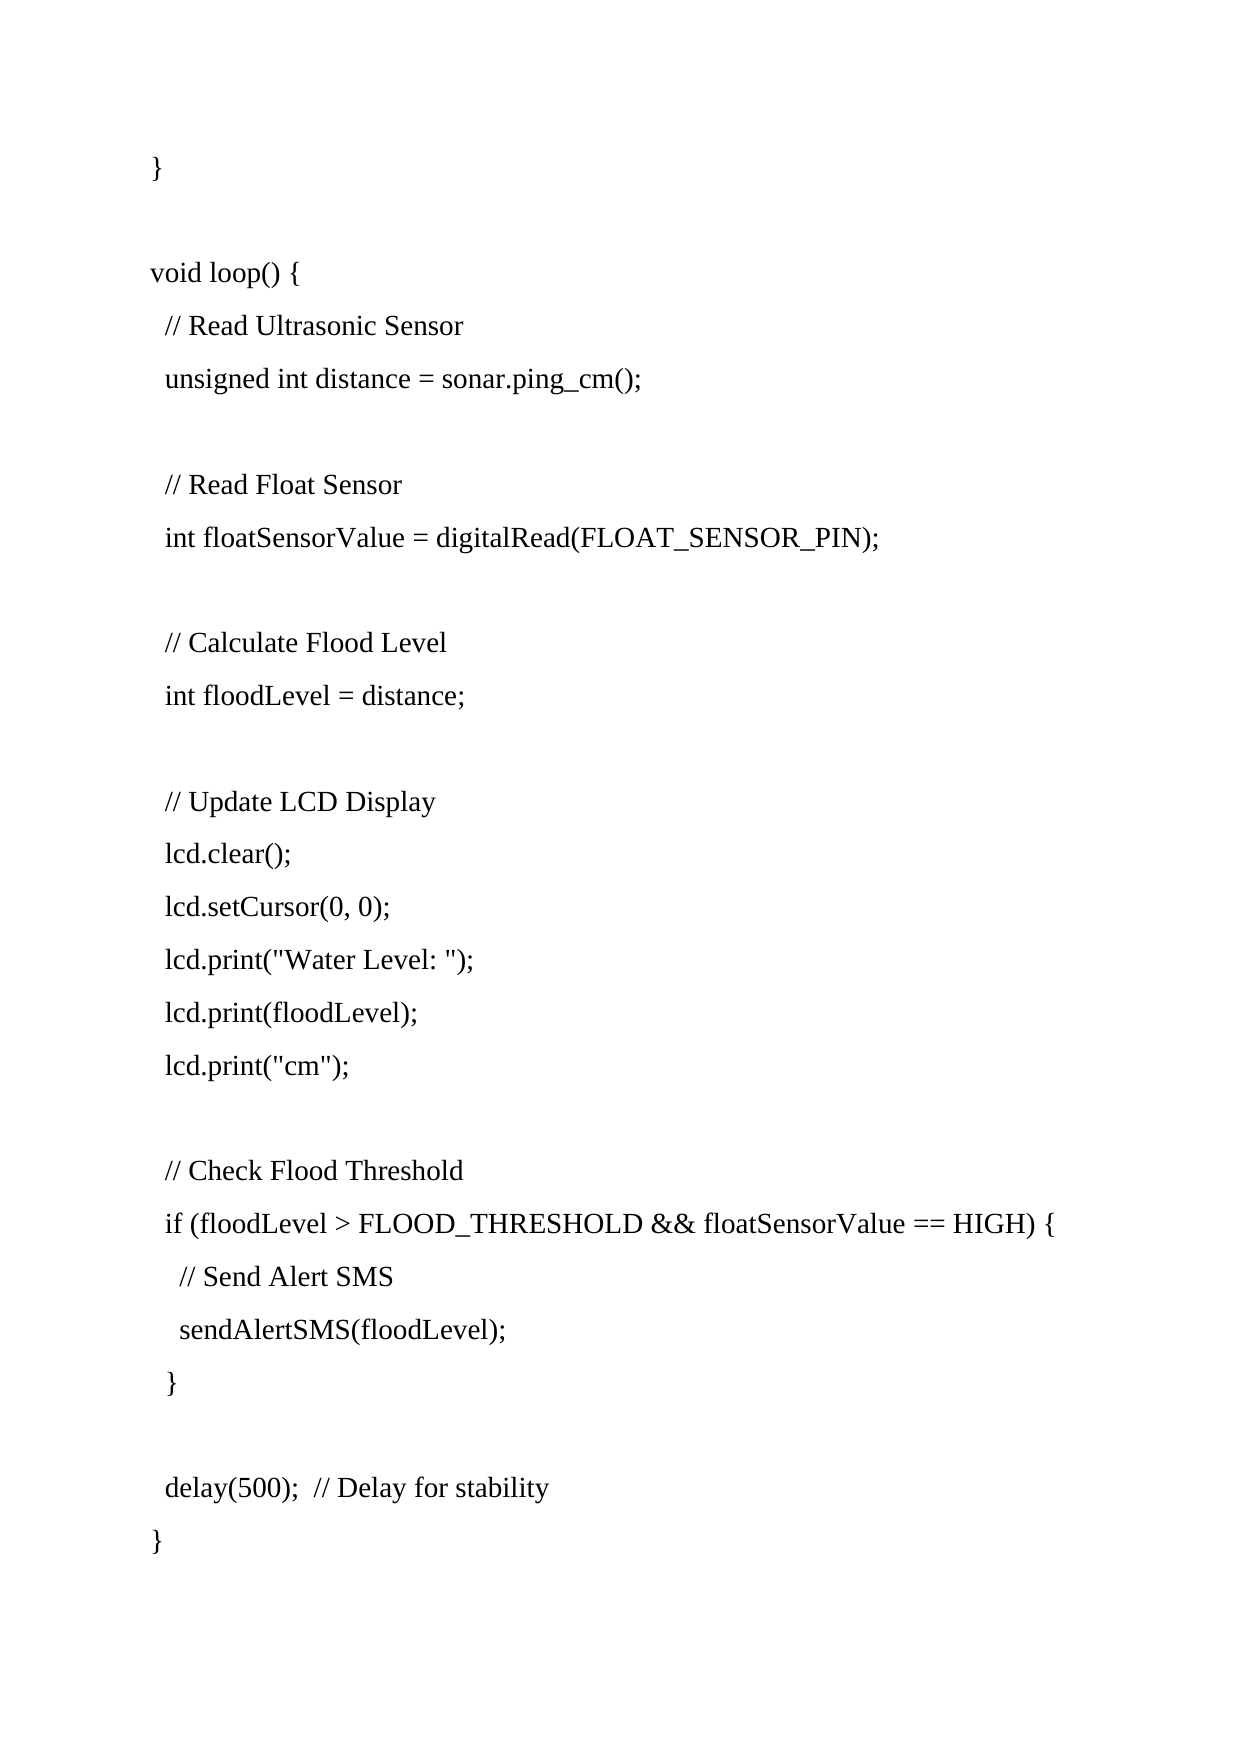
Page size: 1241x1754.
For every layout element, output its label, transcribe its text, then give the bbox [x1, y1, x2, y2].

text // Read Ultrasonic Sensor [150, 308, 1090, 342]
text } [150, 150, 1090, 183]
text void loop() { [150, 256, 1090, 289]
text int floodLevel = distance; [150, 678, 1090, 712]
text lcd.print(floodLevel); [150, 995, 1090, 1028]
text // Read Float Sensor [150, 467, 1090, 500]
text sendAlertSMS(floodLevel); [150, 1312, 1090, 1345]
text if (floodLevel > FLOOD_THRESHOLD && floatSensorValue == HIGH) { [150, 1206, 1090, 1240]
text lcd.setCursor(0, 0); [150, 889, 1090, 923]
text // Send Alert SMS [150, 1259, 1090, 1293]
text lcd.print("cm"); [150, 1048, 1090, 1081]
text // Update LCD Display [150, 784, 1090, 817]
text } [150, 1523, 1090, 1557]
text lcd.print("Water Level: "); [150, 942, 1090, 976]
text } [150, 1365, 1090, 1398]
text int floatSensorValue = digitalRead(FLOAT_SENSOR_PIN); [150, 520, 1090, 553]
text unsigned int distance = sonar.ping_cm(); [150, 361, 1090, 395]
text lcd.clear(); [150, 837, 1090, 870]
text // Calculate Flood Level [150, 625, 1090, 659]
text delay(500); // Delay for stability [150, 1470, 1090, 1504]
text // Check Flood Threshold [150, 1153, 1090, 1187]
